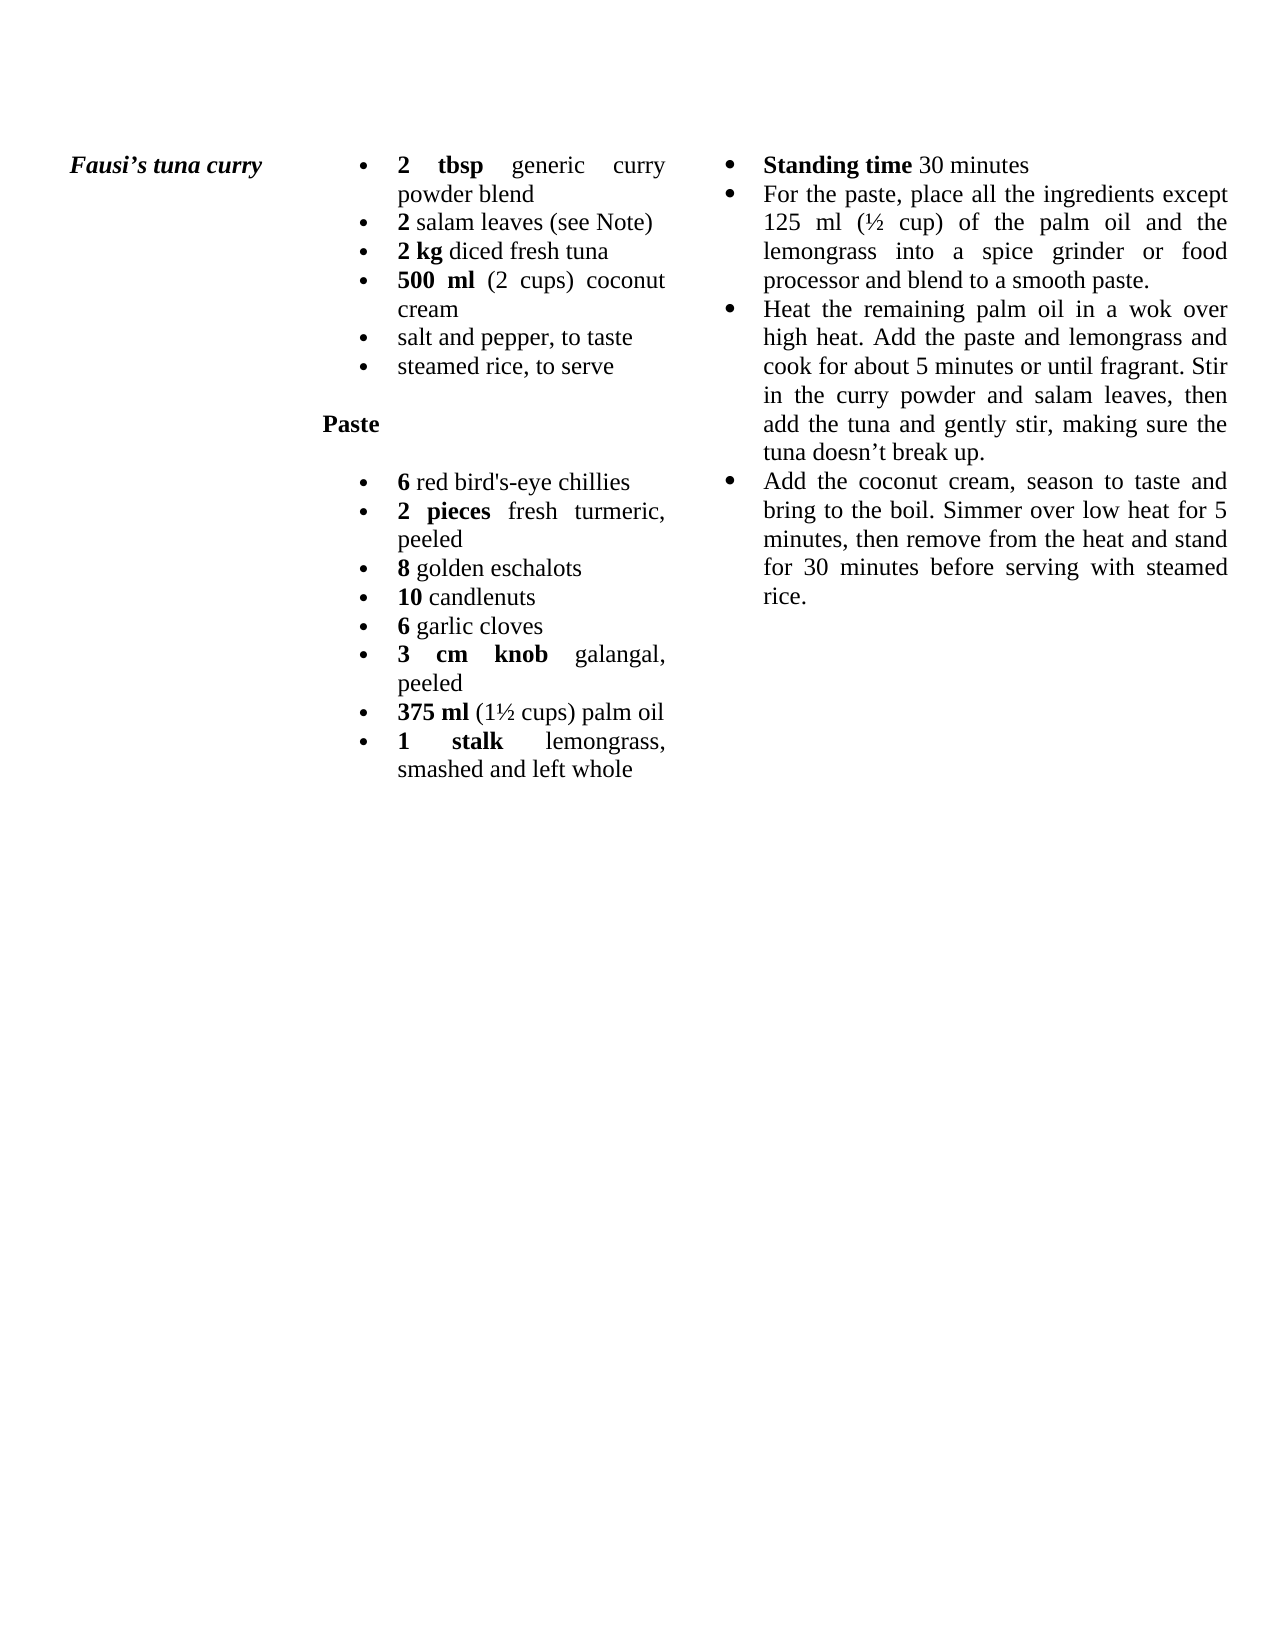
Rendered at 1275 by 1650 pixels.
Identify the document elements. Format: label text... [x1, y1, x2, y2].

table_cell 2 tbsp generic curry powder blend 2 salam leaves (see Note) 2 kg diced fresh tuna 500 ml (2 cups) coconut cream salt and pepper, to taste steamed rice, to serve Paste 6 red bird's-eye chillies 2 pieces fresh turmeric, peeled 8 golden eschalots 10 candlenuts 6 garlic cloves 3 cm knob galangal, peeled 375 ml (1½ cups) palm oil 1 stalk lemongrass, smashed and left whole [311, 150, 677, 812]
table_cell Fausi’s tuna curry [58, 150, 311, 812]
table_cell Standing time 30 minutes For the paste, place all the ingredients except 125 ml (½ cup) of the palm oil and the lemongrass into a spice grinder or food processor and blend to a smooth paste. Heat the remaining palm oil in a wok over high heat. Add the paste and lemongrass and cook for about 5 minutes or until fragrant. Stir in the curry powder and salam leaves, then add the tuna and gently stir, making sure the tuna doesn’t break up. Add the coconut cream, season to taste and bring to the boil. Simmer over low heat for 5 minutes, then remove from the heat and stand for 30 minutes before serving with steamed rice. [677, 150, 1239, 812]
